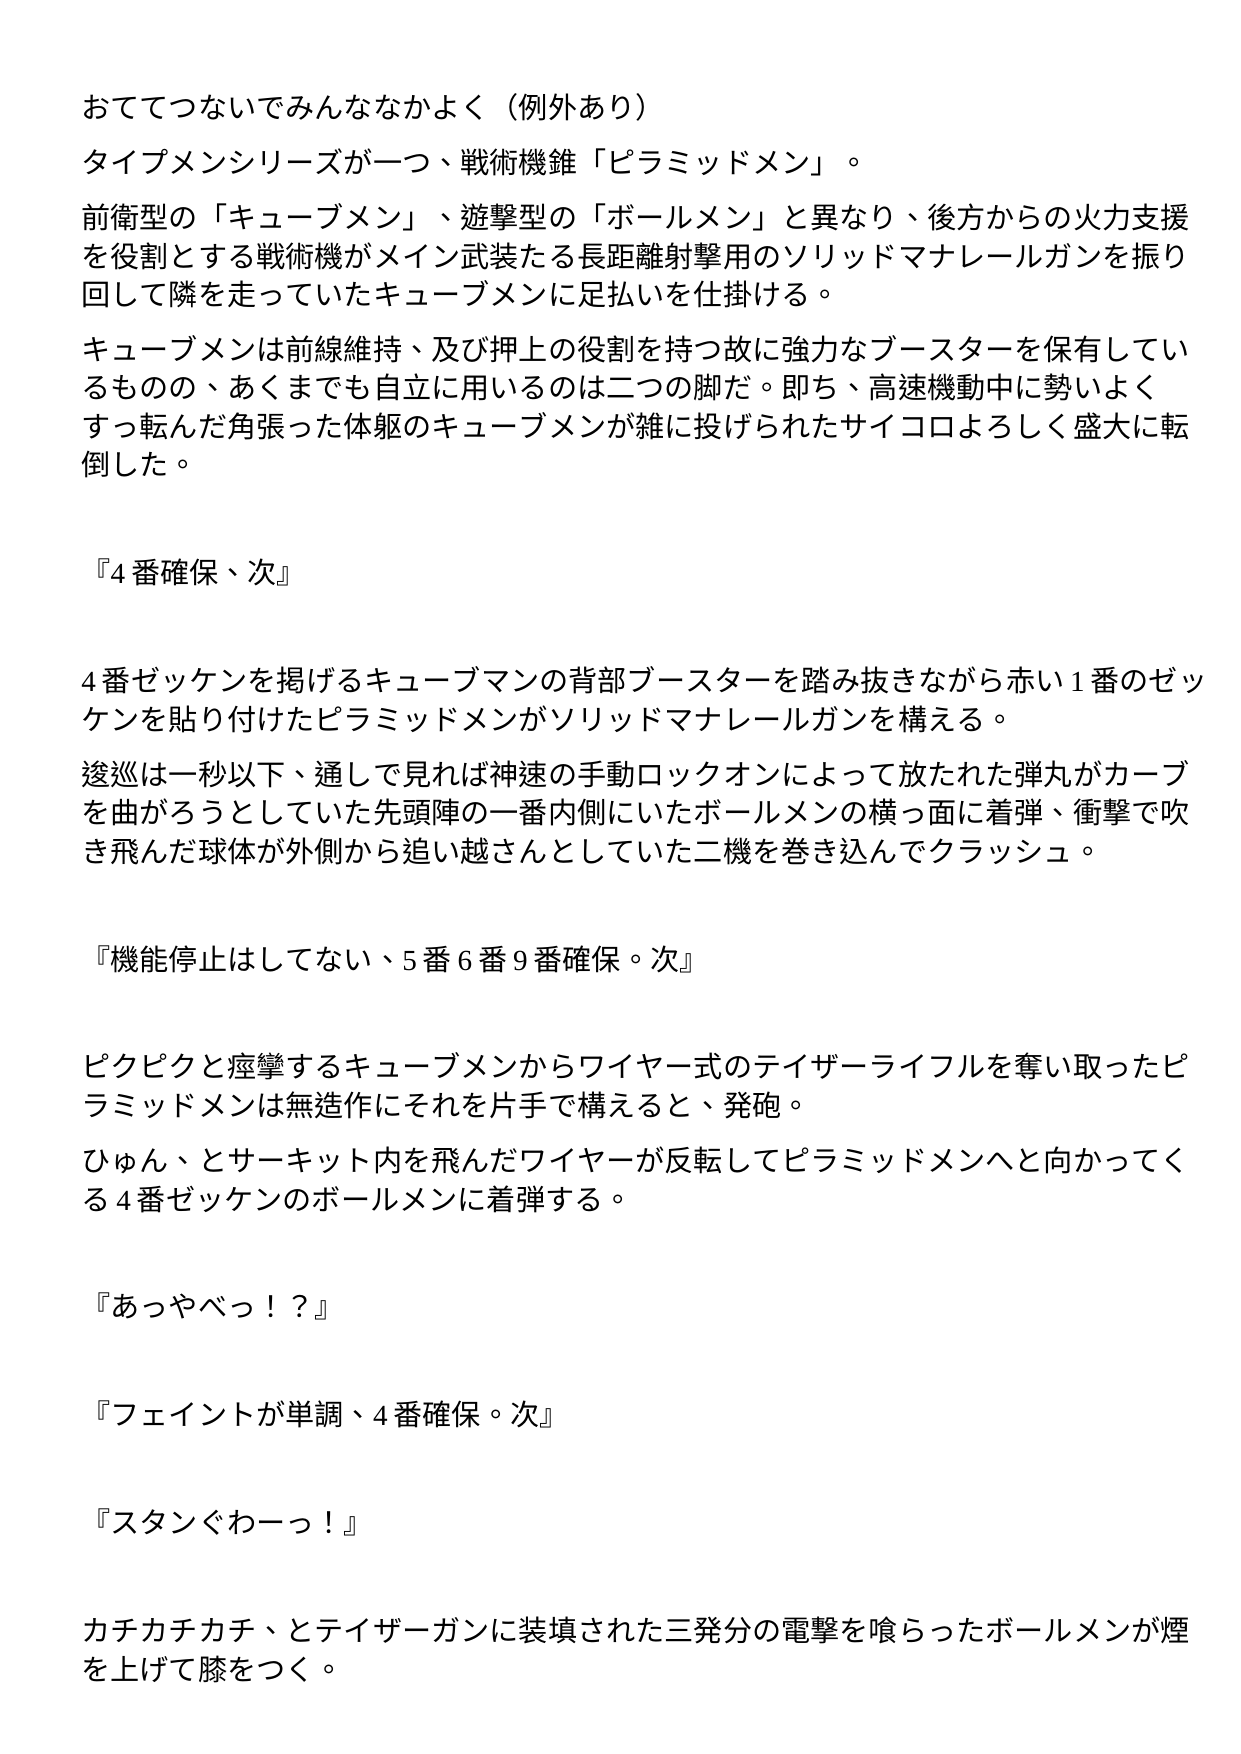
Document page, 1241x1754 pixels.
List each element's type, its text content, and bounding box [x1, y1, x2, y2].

text 『あっやべっ！？』 [81, 1289, 1215, 1325]
text 4番ゼッケンを掲げるキューブマンの背部ブースターを踏み抜きながら赤い1番のゼッケンを貼り付けたピラミッドメンがソリッドマナレールガンを構える。 [81, 663, 1215, 737]
text 『スタンぐわーっ！』 [81, 1505, 1215, 1541]
text カチカチカチ、とテイザーガンに装填された三発分の電撃を喰らったボールメンが煙を上げて膝をつく。 [81, 1613, 1215, 1687]
text 『機能停止はしてない、5番6番9番確保。次』 [81, 942, 1215, 977]
text 前衛型の「キューブメン」、遊撃型の「ボールメン」と異なり、後方からの火力支援を役割とする戦術機がメイン武装たる長距離射撃用のソリッドマナレールガンを振り回して隣を走っていたキューブメンに足払いを仕掛ける。 [81, 200, 1215, 313]
text タイプメンシリーズが一つ、戦術機錐「ピラミッドメン」。 [81, 145, 1215, 181]
text 逡巡は一秒以下、通しで見れば神速の手動ロックオンによって放たれた弾丸がカーブを曲がろうとしていた先頭陣の一番内側にいたボールメンの横っ面に着弾、衝撃で吹き飛んだ球体が外側から追い越さんとしていた二機を巻き込んでクラッシュ。 [81, 757, 1215, 869]
text 『4番確保、次』 [81, 555, 1215, 591]
text 『フェイントが単調、4番確保。次』 [81, 1397, 1215, 1433]
text おててつないでみんななかよく（例外あり） [81, 90, 1215, 126]
text キューブメンは前線維持、及び押上の役割を持つ故に強力なブースターを保有しているものの、あくまでも自立に用いるのは二つの脚だ。即ち、高速機動中に勢いよくすっ転んだ角張った体躯のキューブメンが雑に投げられたサイコロよろしく盛大に転倒した。 [81, 332, 1215, 483]
text ひゅん、とサーキット内を飛んだワイヤーが反転してピラミッドメンへと向かってくる4番ゼッケンのボールメンに着弾する。 [81, 1143, 1215, 1217]
text ピクピクと痙攣するキューブメンからワイヤー式のテイザーライフルを奪い取ったピラミッドメンは無造作にそれを片手で構えると、発砲。 [81, 1049, 1215, 1124]
